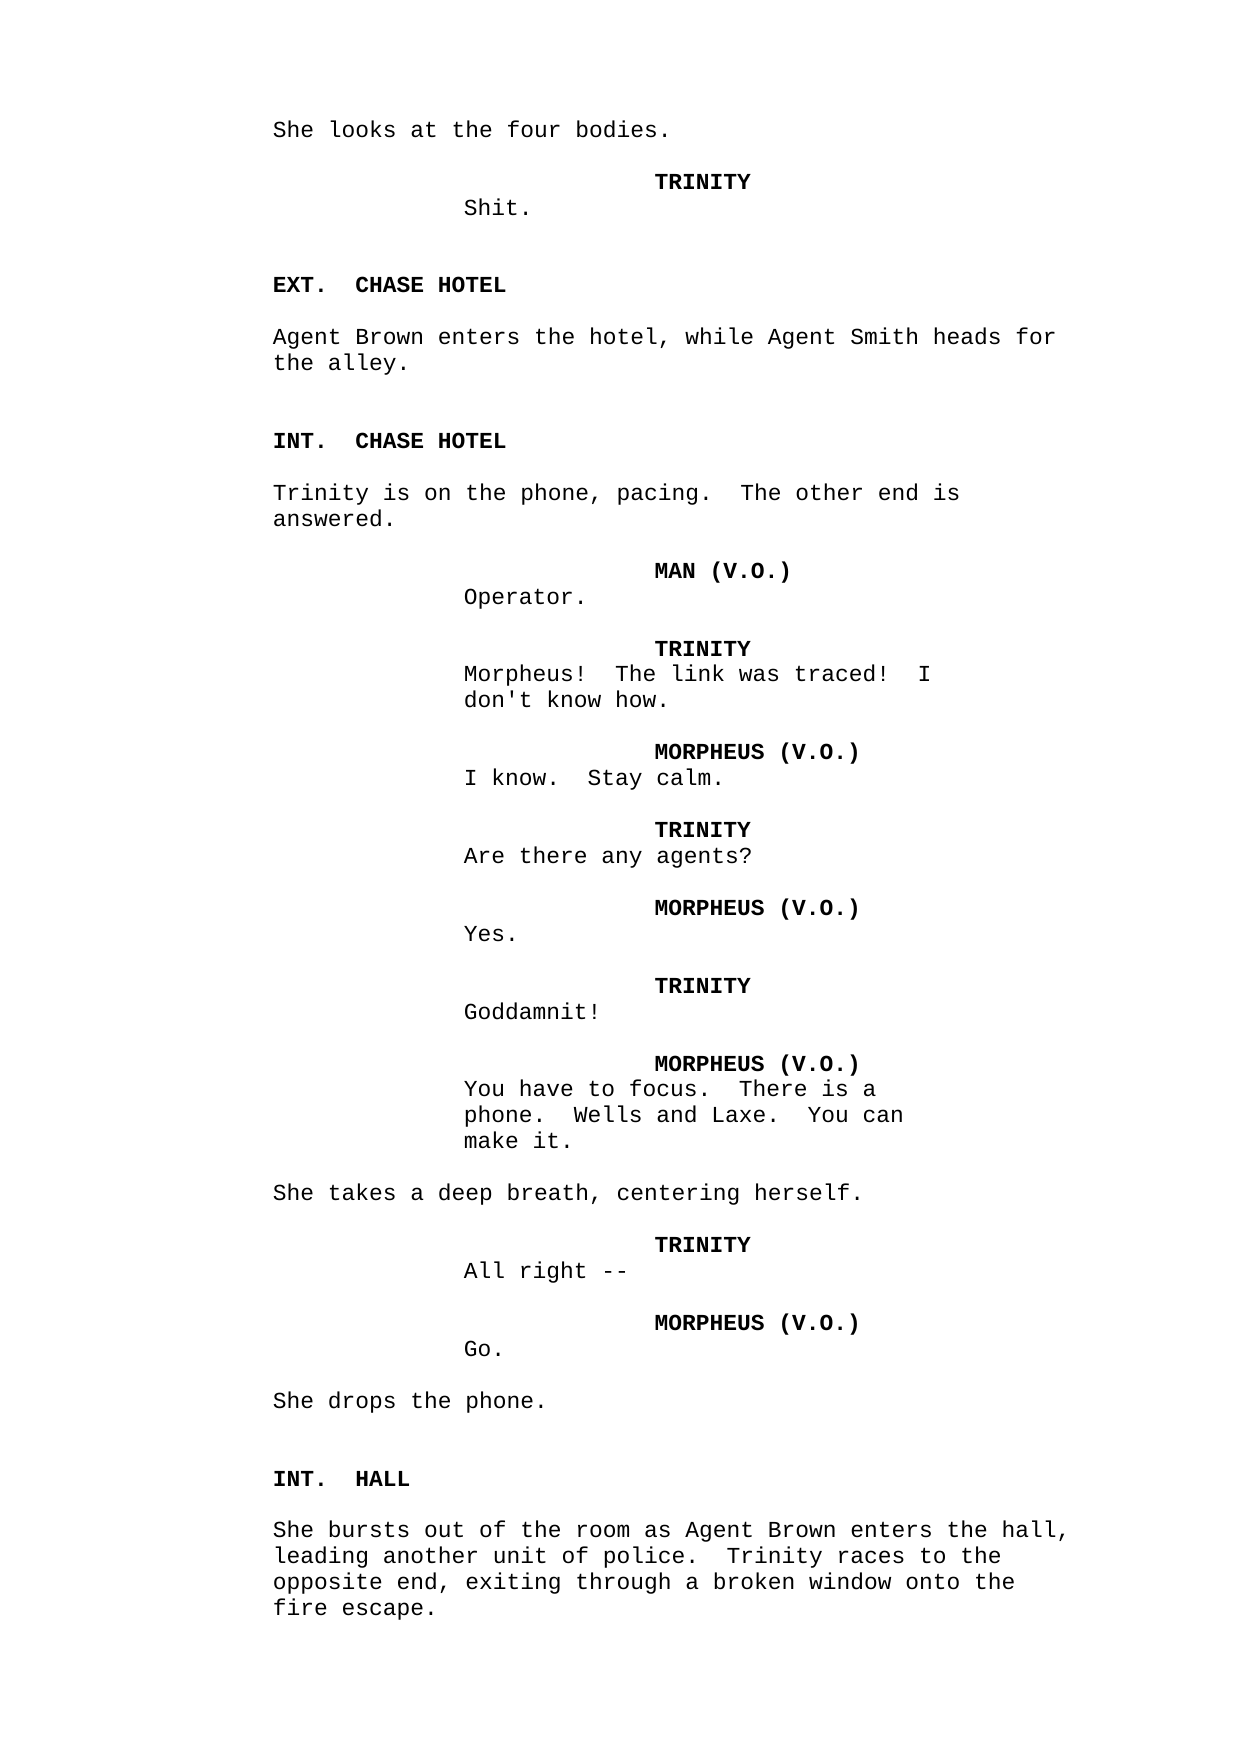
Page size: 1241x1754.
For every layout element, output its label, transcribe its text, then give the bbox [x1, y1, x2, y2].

text MORPHEUS (V.O.) [177, 741, 1152, 767]
text Go. [177, 1337, 1152, 1363]
text Shit. [177, 196, 1152, 222]
text fire escape. [177, 1597, 1152, 1622]
text TRINITY [177, 818, 1152, 844]
text the alley. [177, 352, 1152, 377]
text don't know how. [177, 689, 1152, 715]
text She bursts out of the room as Agent Brown enters the hall, [177, 1519, 1152, 1545]
text TRINITY [177, 1233, 1152, 1259]
text She drops the phone. [177, 1389, 1152, 1415]
text MORPHEUS (V.O.) [177, 896, 1152, 922]
text All right -- [177, 1259, 1152, 1285]
text EXT. CHASE HOTEL [177, 274, 1152, 300]
text MAN (V.O.) [177, 559, 1152, 585]
text Morpheus! The link was traced! I [177, 663, 1152, 689]
text make it. [177, 1130, 1152, 1156]
text Yes. [177, 922, 1152, 948]
text INT. HALL [177, 1467, 1152, 1493]
text INT. CHASE HOTEL [177, 429, 1152, 455]
text Operator. [177, 585, 1152, 611]
text Agent Brown enters the hotel, while Agent Smith heads for [177, 326, 1152, 352]
text answered. [177, 507, 1152, 533]
text opposite end, exiting through a broken window onto the [177, 1571, 1152, 1597]
text TRINITY [177, 170, 1152, 196]
text You have to focus. There is a [177, 1078, 1152, 1104]
text Trinity is on the phone, pacing. The other end is [177, 481, 1152, 507]
text Goddamnit! [177, 1000, 1152, 1026]
text She looks at the four bodies. [177, 118, 1152, 144]
text TRINITY [177, 637, 1152, 663]
text TRINITY [177, 974, 1152, 1000]
text MORPHEUS (V.O.) [177, 1052, 1152, 1078]
text MORPHEUS (V.O.) [177, 1311, 1152, 1337]
text She takes a deep breath, centering herself. [177, 1182, 1152, 1207]
text phone. Wells and Laxe. You can [177, 1104, 1152, 1130]
text Are there any agents? [177, 844, 1152, 870]
text I know. Stay calm. [177, 767, 1152, 792]
text leading another unit of police. Trinity races to the [177, 1545, 1152, 1571]
